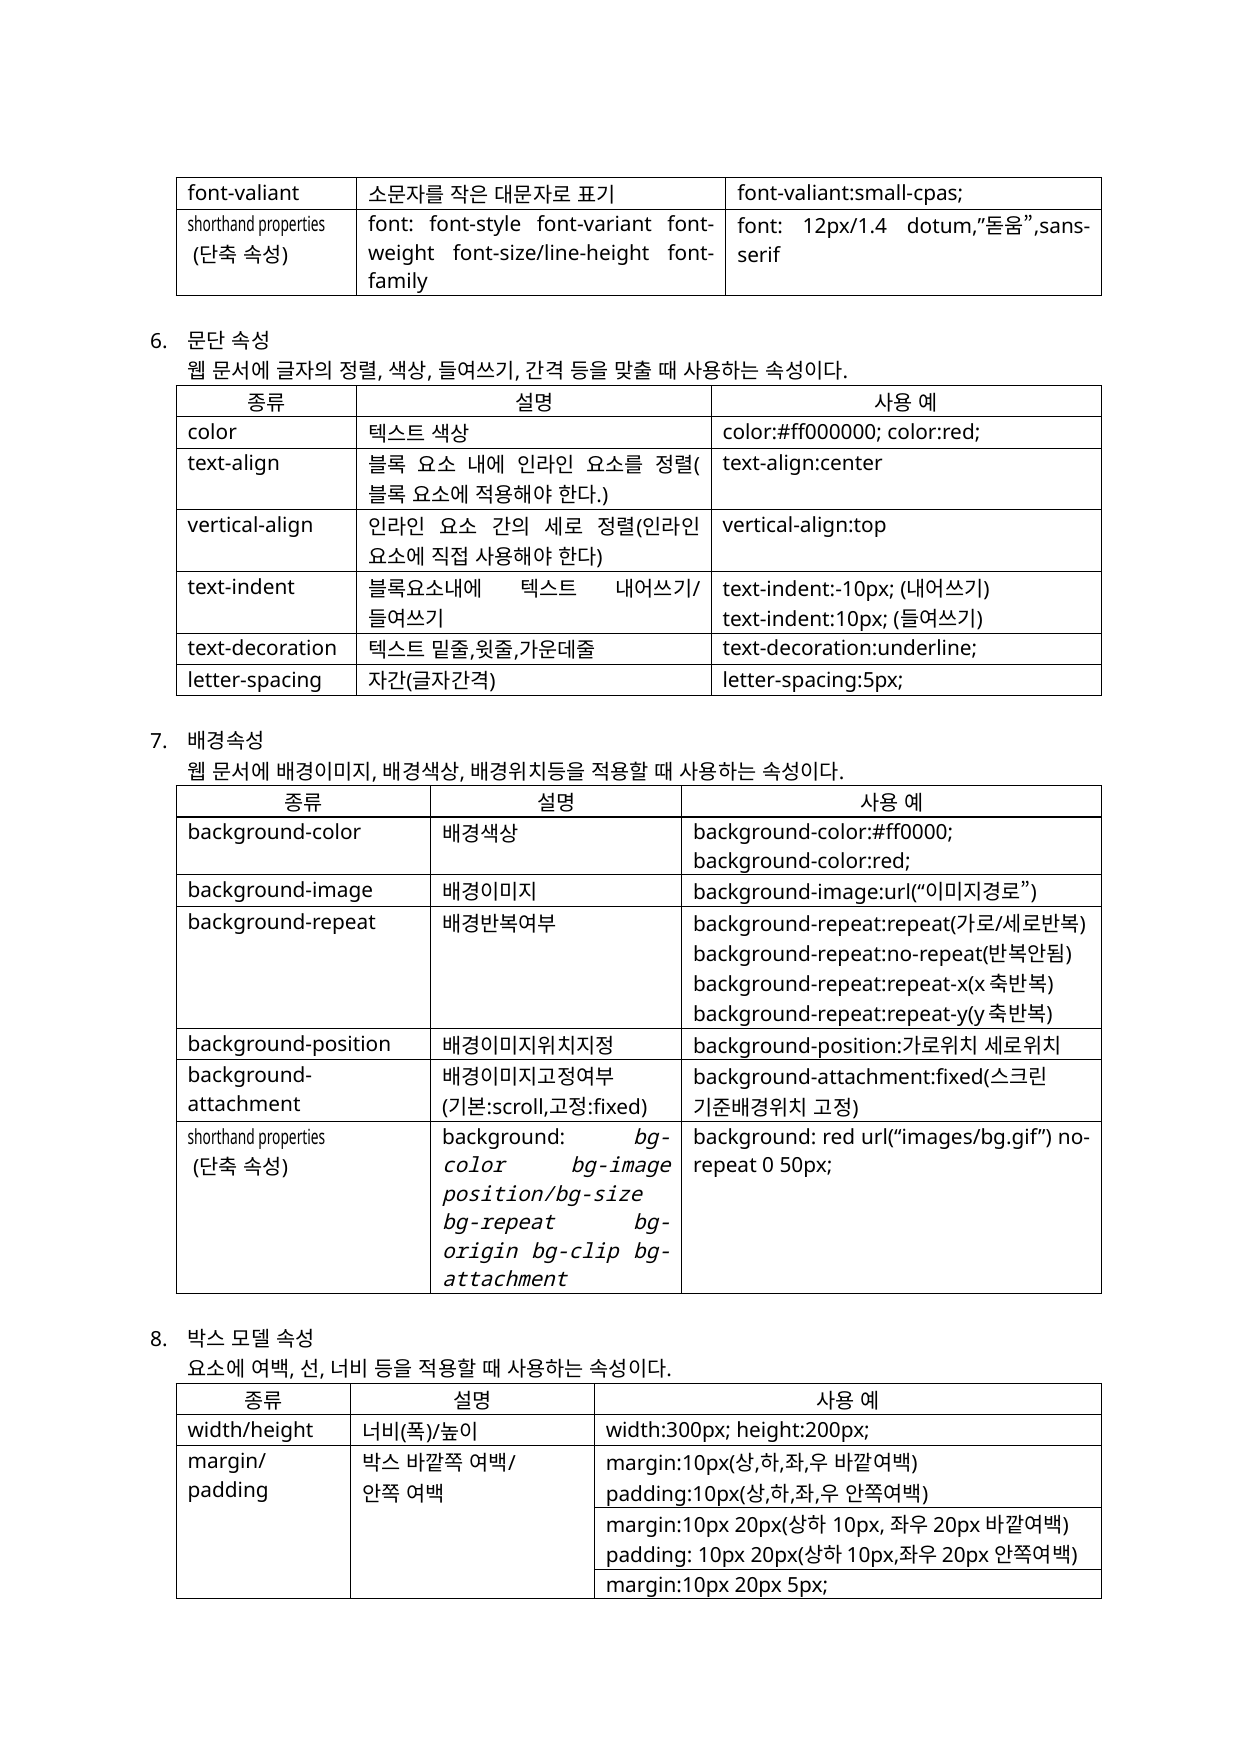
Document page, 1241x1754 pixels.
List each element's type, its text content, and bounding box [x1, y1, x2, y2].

table_cell text-align [177, 449, 356, 509]
table_cell 배경색상 [431, 818, 681, 874]
table_cell font-valiant:small-cpas; [726, 178, 1101, 208]
table_cell 블록요소내에 텍스트 내어쓰기/들여쓰기 [357, 572, 711, 632]
table_cell 소문자를 작은 대문자로 표기 [357, 178, 725, 208]
table_cell vertical-align:top [712, 510, 1101, 571]
table_cell 배경이미지 [431, 875, 681, 906]
table_cell color:#ff000000; color:red; [712, 417, 1101, 447]
table_header 사용 예 [712, 386, 1101, 416]
table_cell font: font-style font-variant font-weight font-size/line-height font-family [357, 210, 725, 295]
table_cell margin:10px 20px(상하 10px, 좌우20px 바깥여백) padding: 10px 20px(상하10px,좌우20px 안쪽여백) [595, 1508, 1101, 1569]
table_cell width:300px; height:200px; [595, 1415, 1101, 1445]
table_header 설명 [431, 786, 681, 816]
table_cell 박스 바깥쪽 여백/ 안쪽 여백 [351, 1446, 594, 1598]
table_header 종류 [177, 786, 430, 816]
table_cell font: 12px/1.4 dotum,”돋움”,sans-serif [726, 210, 1101, 295]
table_header 설명 [351, 1384, 594, 1414]
table_cell vertical-align [177, 510, 356, 571]
table_cell font-valiant [177, 178, 356, 208]
table_cell 배경이미지고정여부 (기본:scroll,고정:fixed) [431, 1060, 681, 1121]
table_cell 배경반복여부 [431, 907, 681, 1028]
list 문단 속성 [150, 324, 1090, 354]
table_cell shorthand properties (단축 속성) [177, 1122, 430, 1293]
table_cell background-attachment:fixed(스크린 기준배경위치 고정) [682, 1060, 1101, 1121]
list 요소에 여백, 선, 너비 등을 적용할 때 사용하는 속성이다. [187, 1352, 1090, 1383]
table_cell width/height [177, 1415, 350, 1445]
table_cell text-decoration [177, 634, 356, 664]
table_cell background-image [177, 875, 430, 906]
table_header 종류 [177, 386, 356, 416]
table_cell text-indent [177, 572, 356, 632]
table_cell text-indent:-10px; (내어쓰기) text-indent:10px; (들여쓰기) [712, 572, 1101, 632]
list 박스 모델 속성 [150, 1322, 1090, 1352]
table_cell shorthand properties (단축 속성) [177, 210, 356, 295]
table_cell margin/padding [177, 1446, 350, 1598]
list 웹 문서에 글자의 정렬, 색상, 들여쓰기, 간격 등을 맞출 때 사용하는 속성이다. [187, 354, 1090, 385]
table_cell 블록 요소 내에 인라인 요소를 정렬(블록 요소에 적용해야 한다.) [357, 449, 711, 509]
table_header 설명 [357, 386, 711, 416]
list 웹 문서에 배경이미지, 배경색상, 배경위치등을 적용할 때 사용하는 속성이다. [187, 755, 1090, 785]
table_cell background-repeat:repeat(가로/세로반복) background-repeat:no-repeat(반복안됨) background-repeat:repeat-x(x축반복) background-repeat:repeat-y(y축반복) [682, 907, 1101, 1028]
table_header 사용 예 [595, 1384, 1101, 1414]
table_cell background-repeat [177, 907, 430, 1028]
table_cell 인라인 요소 간의 세로 정렬(인라인 요소에 직접 사용해야 한다) [357, 510, 711, 571]
table_cell background-color [177, 818, 430, 874]
list 배경속성 [150, 724, 1090, 755]
table_cell 너비(폭)/높이 [351, 1415, 594, 1445]
table_cell color [177, 417, 356, 447]
table_cell 텍스트 색상 [357, 417, 711, 447]
table_cell background-attachment [177, 1060, 430, 1121]
table_cell background-image:url(“이미지경로”) [682, 875, 1101, 906]
table_cell background: red url(“images/bg.gif”) no-repeat 0 50px; [682, 1122, 1101, 1293]
table_header 종류 [177, 1384, 350, 1414]
table_cell background-position [177, 1029, 430, 1059]
table_cell text-decoration:underline; [712, 634, 1101, 664]
table_cell text-align:center [712, 449, 1101, 509]
table_cell 텍스트 밑줄,윗줄,가운데줄 [357, 634, 711, 664]
table_cell background-color:#ff0000; background-color:red; [682, 818, 1101, 874]
table_cell background-position:가로위치 세로위치 [682, 1029, 1101, 1059]
table_cell 자간(글자간격) [357, 665, 711, 695]
table_cell margin:10px(상,하,좌,우 바깥여백) padding:10px(상,하,좌,우 안쪽여백) [595, 1446, 1101, 1507]
table_cell 배경이미지위치지정 [431, 1029, 681, 1059]
table_cell letter-spacing:5px; [712, 665, 1101, 695]
table_header 사용 예 [682, 786, 1101, 816]
table_cell background: bg-color bg-image position/bg-size bg-repeat bg-origin bg-clip bg-attachment [431, 1122, 681, 1293]
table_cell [595, 1570, 1101, 1598]
table_cell letter-spacing [177, 665, 356, 695]
